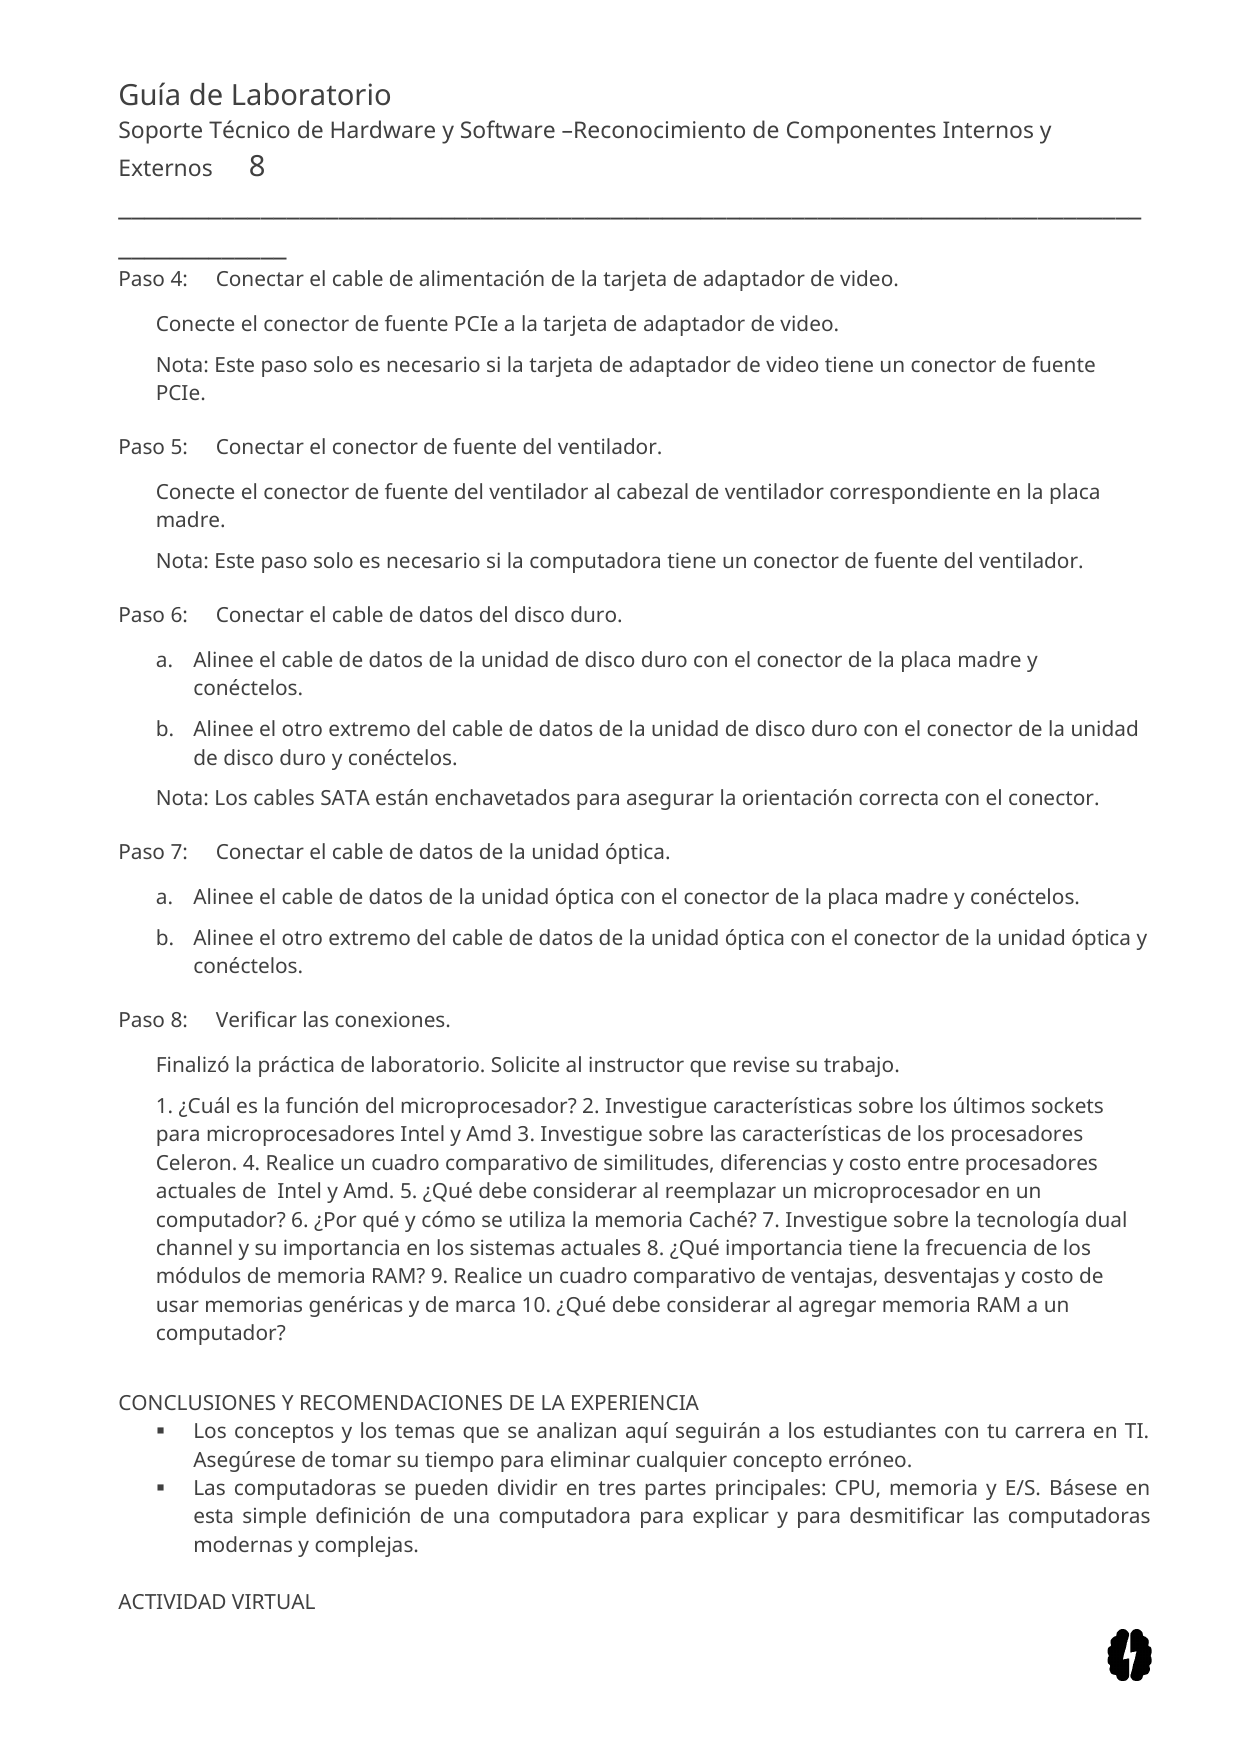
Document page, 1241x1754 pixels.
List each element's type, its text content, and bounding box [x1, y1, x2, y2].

list Las computadoras se pueden dividir en tres partes principales: CPU, memoria y E/S. Básese en esta simple definición de una computadora para explicar y para desmitificar las computadoras modernas y complejas. [156, 1473, 1152, 1558]
list Verificar las conexiones. [118, 1005, 1152, 1033]
text Finalizó la práctica de laboratorio. Solicite al instructor que revise su trabajo. [156, 1050, 1152, 1078]
list Conectar el cable de alimentación de la tarjeta de adaptador de video. [118, 264, 1152, 292]
text Nota: Los cables SATA están enchavetados para asegurar la orientación correcta con el conector. [156, 783, 1152, 812]
list Alinee el cable de datos de la unidad óptica con el conector de la placa madre y conéctelos. [156, 882, 1152, 911]
text Nota: Este paso solo es necesario si la tarjeta de adaptador de video tiene un conector de fuente PCIe. [156, 350, 1152, 407]
list Los conceptos y los temas que se analizan aquí seguirán a los estudiantes con tu carrera en TI. Asegúrese de tomar su tiempo para eliminar cualquier concepto erróneo. [156, 1416, 1152, 1473]
picture [1107, 1629, 1152, 1681]
list Conectar el conector de fuente del ventilador. [118, 432, 1152, 460]
text 1. ¿Cuál es la función del microprocesador? 2. Investigue características sobre los últimos sockets para microprocesadores Intel y Amd 3. Investigue sobre las características de los procesadores Celeron. 4. Realice un cuadro comparativo de similitudes, diferencias y costo entre procesadores actuales de Intel y Amd. 5. ¿Qué debe considerar al reemplazar un microprocesador en un computador? 6. ¿Por qué y cómo se utiliza la memoria Caché? 7. Investigue sobre la tecnología dual channel y su importancia en los sistemas actuales 8. ¿Qué importancia tiene la frecuencia de los módulos de memoria RAM? 9. Realice un cuadro comparativo de ventajas, desventajas y costo de usar memorias genéricas y de marca 10. ¿Qué debe considerar al agregar memoria RAM a un computador? [156, 1091, 1152, 1347]
text Conecte el conector de fuente PCIe a la tarjeta de adaptador de video. [156, 309, 1152, 337]
list Alinee el otro extremo del cable de datos de la unidad de disco duro con el conector de la unidad de disco duro y conéctelos. [156, 714, 1152, 771]
list Conectar el cable de datos de la unidad óptica. [118, 837, 1152, 865]
subtitle CONCLUSIONES Y RECOMENDACIONES DE LA EXPERIENCIA [118, 1388, 1152, 1416]
text Nota: Este paso solo es necesario si la computadora tiene un conector de fuente del ventilador. [156, 546, 1152, 575]
list Alinee el otro extremo del cable de datos de la unidad óptica con el conector de la unidad óptica y conéctelos. [156, 923, 1152, 980]
list Alinee el cable de datos de la unidad de disco duro con el conector de la placa madre y conéctelos. [156, 645, 1152, 702]
text Conecte el conector de fuente del ventilador al cabezal de ventilador correspondiente en la placa madre. [156, 477, 1152, 534]
list Conectar el cable de datos del disco duro. [118, 600, 1152, 628]
subtitle ACTIVIDAD VIRTUAL [118, 1587, 1152, 1615]
